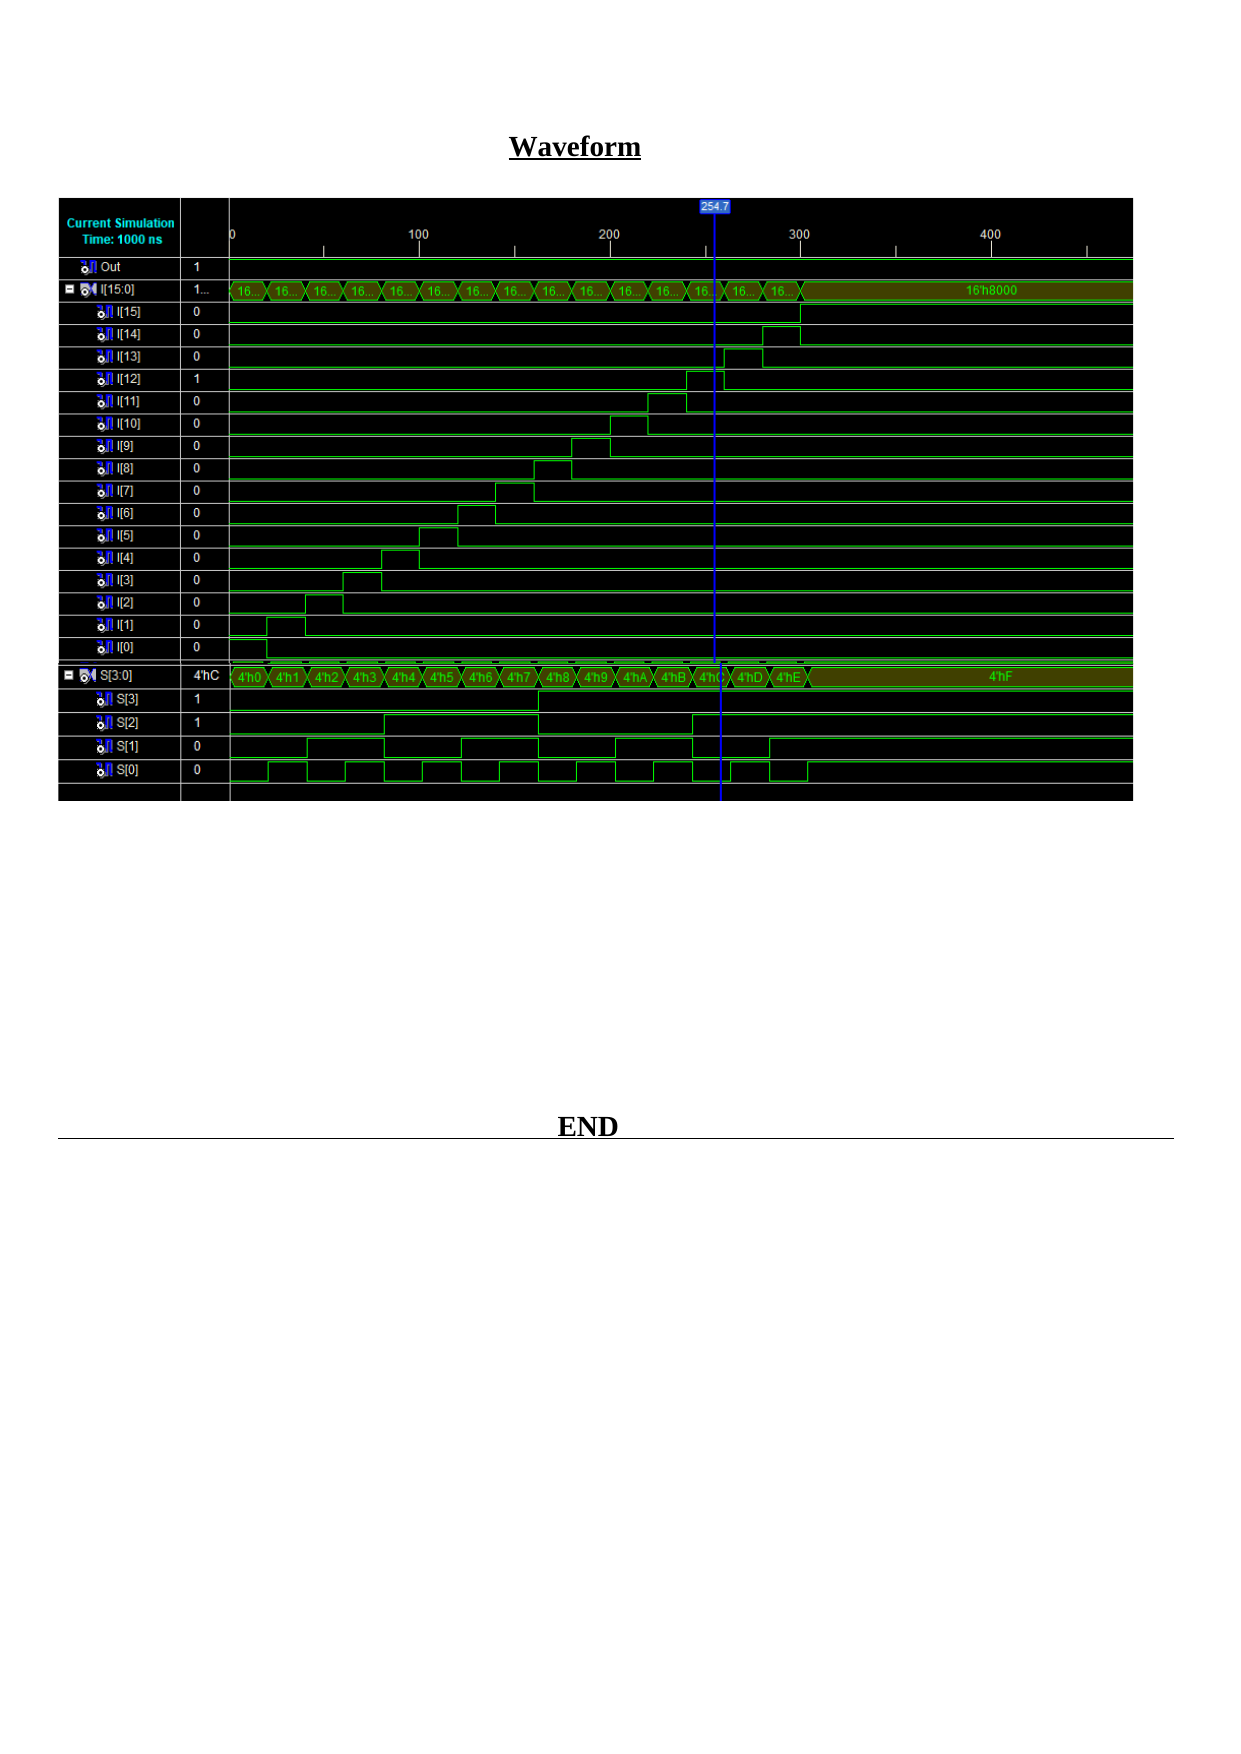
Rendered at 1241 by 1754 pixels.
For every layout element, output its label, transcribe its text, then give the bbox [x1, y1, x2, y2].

text END [58, 1109, 1178, 1142]
picture [58, 197, 1134, 801]
text Waveform [58, 129, 1178, 163]
